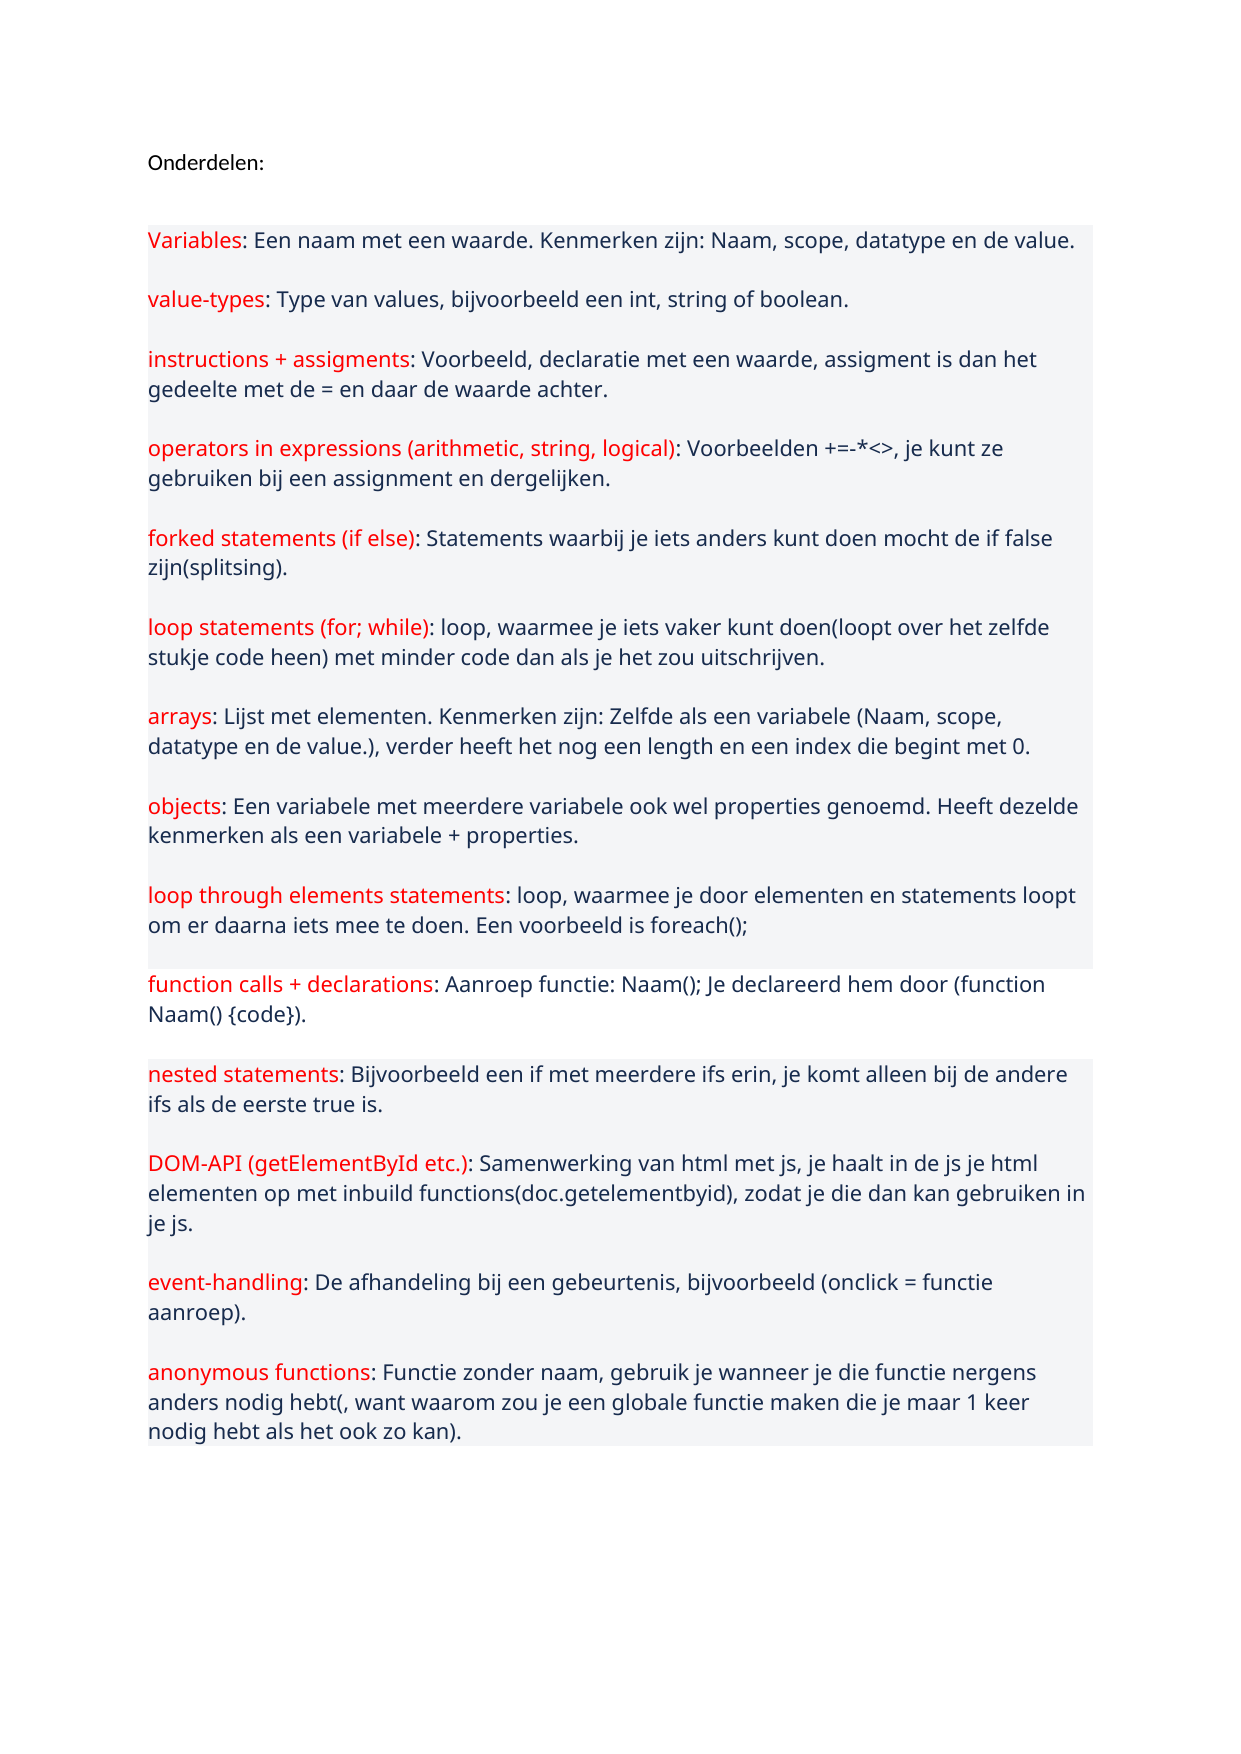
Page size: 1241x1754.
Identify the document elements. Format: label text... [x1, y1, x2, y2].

text event-handling: De afhandeling bij een gebeurtenis, bijvoorbeeld (onclick = functie aanroep). [148, 1267, 1093, 1327]
text function calls + declarations: Aanroep functie: Naam(); Je declareerd hem door (function Naam() {code}). [148, 969, 1093, 1029]
text instructions + assigments: Voorbeeld, declaratie met een waarde, assigment is dan het gedeelte met de = en daar de waarde achter. [148, 344, 1093, 403]
text forked statements (if else): Statements waarbij je iets anders kunt doen mocht de if false zijn(splitsing). [148, 523, 1093, 582]
text Variables: Een naam met een waarde. Kenmerken zijn: Naam, scope, datatype en de value. [148, 225, 1093, 254]
text nested statements: Bijvoorbeeld een if met meerdere ifs erin, je komt alleen bij de andere ifs als de eerste true is. [148, 1059, 1093, 1118]
text loop statements (for; while): loop, waarmee je iets vaker kunt doen(loopt over het zelfde stukje code heen) met minder code dan als je het zou uitschrijven. [148, 612, 1093, 672]
text objects: Een variabele met meerdere variabele ook wel properties genoemd. Heeft dezelde kenmerken als een variabele + properties. [148, 791, 1093, 850]
text value-types: Type van values, bijvoorbeeld een int, string of boolean. [148, 284, 1093, 314]
text arrays: Lijst met elementen. Kenmerken zijn: Zelfde als een variabele (Naam, scope, datatype en de value.), verder heeft het nog een length en een index die begint met 0. [148, 701, 1093, 761]
text operators in expressions (arithmetic, string, logical): Voorbeelden +=-*<>, je kunt ze gebruiken bij een assignment en dergelijken. [148, 433, 1093, 493]
text Onderdelen: [148, 148, 1093, 206]
text DOM-API (getElementById etc.): Samenwerking van html met js, je haalt in de js je html elementen op met inbuild functions(doc.getelementbyid), zodat je die dan kan gebruiken in je js. [148, 1148, 1093, 1238]
text loop through elements statements: loop, waarmee je door elementen en statements loopt om er daarna iets mee te doen. Een voorbeeld is foreach(); [148, 880, 1093, 940]
text anonymous functions: Functie zonder naam, gebruik je wanneer je die functie nergens anders nodig hebt(, want waarom zou je een globale functie maken die je maar 1 keer nodig hebt als het ook zo kan). [148, 1357, 1093, 1446]
